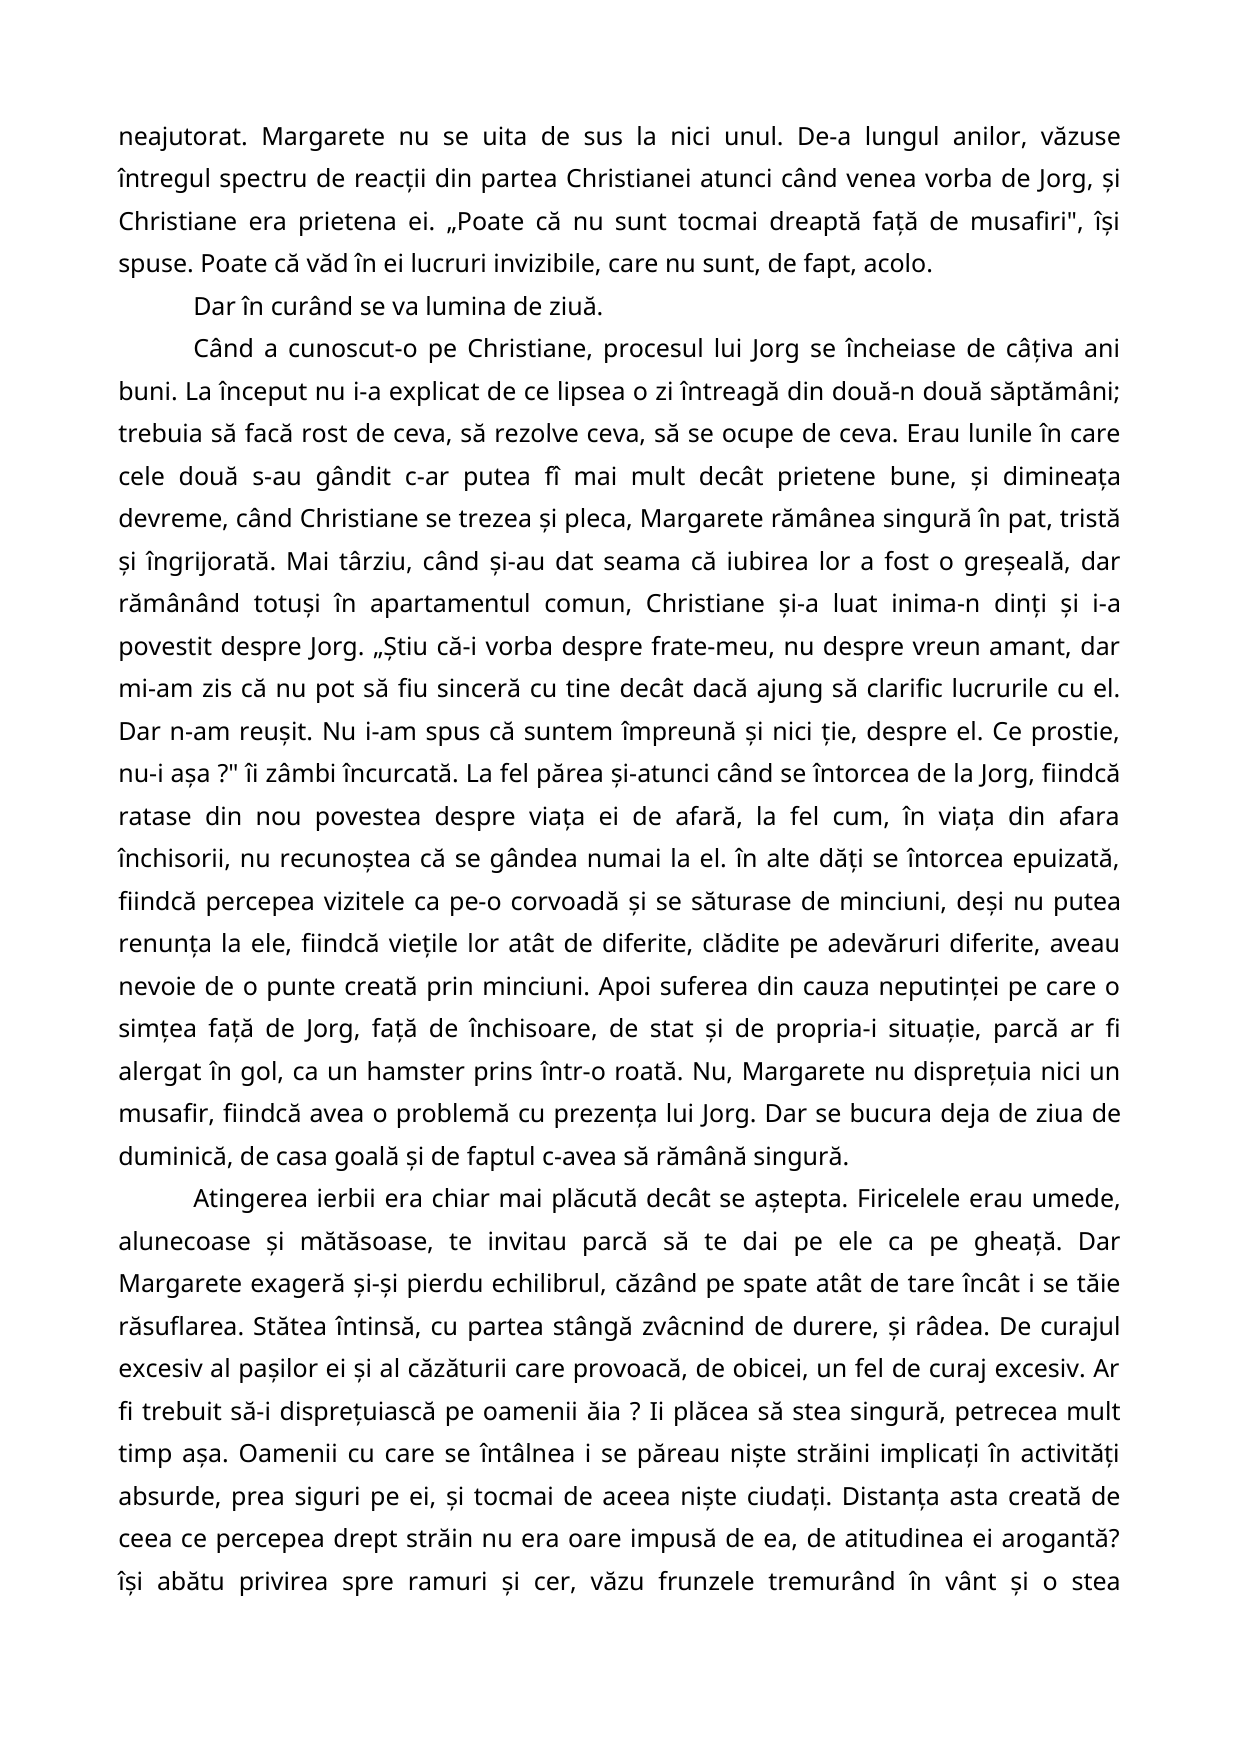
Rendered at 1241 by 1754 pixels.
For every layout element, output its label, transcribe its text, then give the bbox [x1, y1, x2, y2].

text Dar în curând se va lumina de ziuă. [118, 288, 1122, 322]
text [118, 118, 1122, 280]
text Când a cunoscut-o pe Christiane, procesul lui Jorg se încheiase de câţiva ani buni. La început nu i-a explicat de ce lipsea o zi întreagă din două-n două săptămâni; trebuia să facă rost de ceva, să rezolve ceva, să se ocupe de ceva. Erau lunile în care cele două s-au gândit c-ar putea fî mai mult decât prietene bune, şi dimineaţa devreme, când Christiane se trezea şi pleca, Margarete rămânea singură în pat, tristă şi îngrijorată. Mai târziu, când şi-au dat seama că iubirea lor a fost o greşeală, dar rămânând totuşi în apartamentul comun, Christiane şi-a luat inima-n dinţi şi i-a povestit despre Jorg. „Ştiu că-i vorba despre frate-meu, nu despre vreun amant, dar mi-am zis că nu pot să fiu sinceră cu tine decât dacă ajung să clarific lucrurile cu el. Dar n-am reuşit. Nu i-am spus că suntem împreună şi nici ţie, despre el. Ce prostie, nu-i aşa ?" îi zâmbi încurcată. La fel părea şi-atunci când se întorcea de la Jorg, fiindcă ratase din nou povestea despre viaţa ei de afară, la fel cum, în viaţa din afara închisorii, nu recunoştea că se gândea numai la el. în alte dăţi se întorcea epuizată, fiindcă percepea vizitele ca pe-o corvoadă şi se săturase de minciuni, deşi nu putea renunţa la ele, fiindcă vieţile lor atât de diferite, clădite pe adevăruri diferite, aveau nevoie de o punte creată prin minciuni. Apoi suferea din cauza neputinţei pe care o simţea faţă de Jorg, faţă de închisoare, de stat şi de propria-i situaţie, parcă ar fi alergat în gol, ca un hamster prins într-o roată. Nu, Margarete nu dispreţuia nici un musafir, fiindcă avea o problemă cu prezenţa lui Jorg. Dar se bucura deja de ziua de duminică, de casa goală şi de faptul c-avea să rămână singură. [118, 331, 1122, 1172]
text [118, 1181, 1122, 1597]
